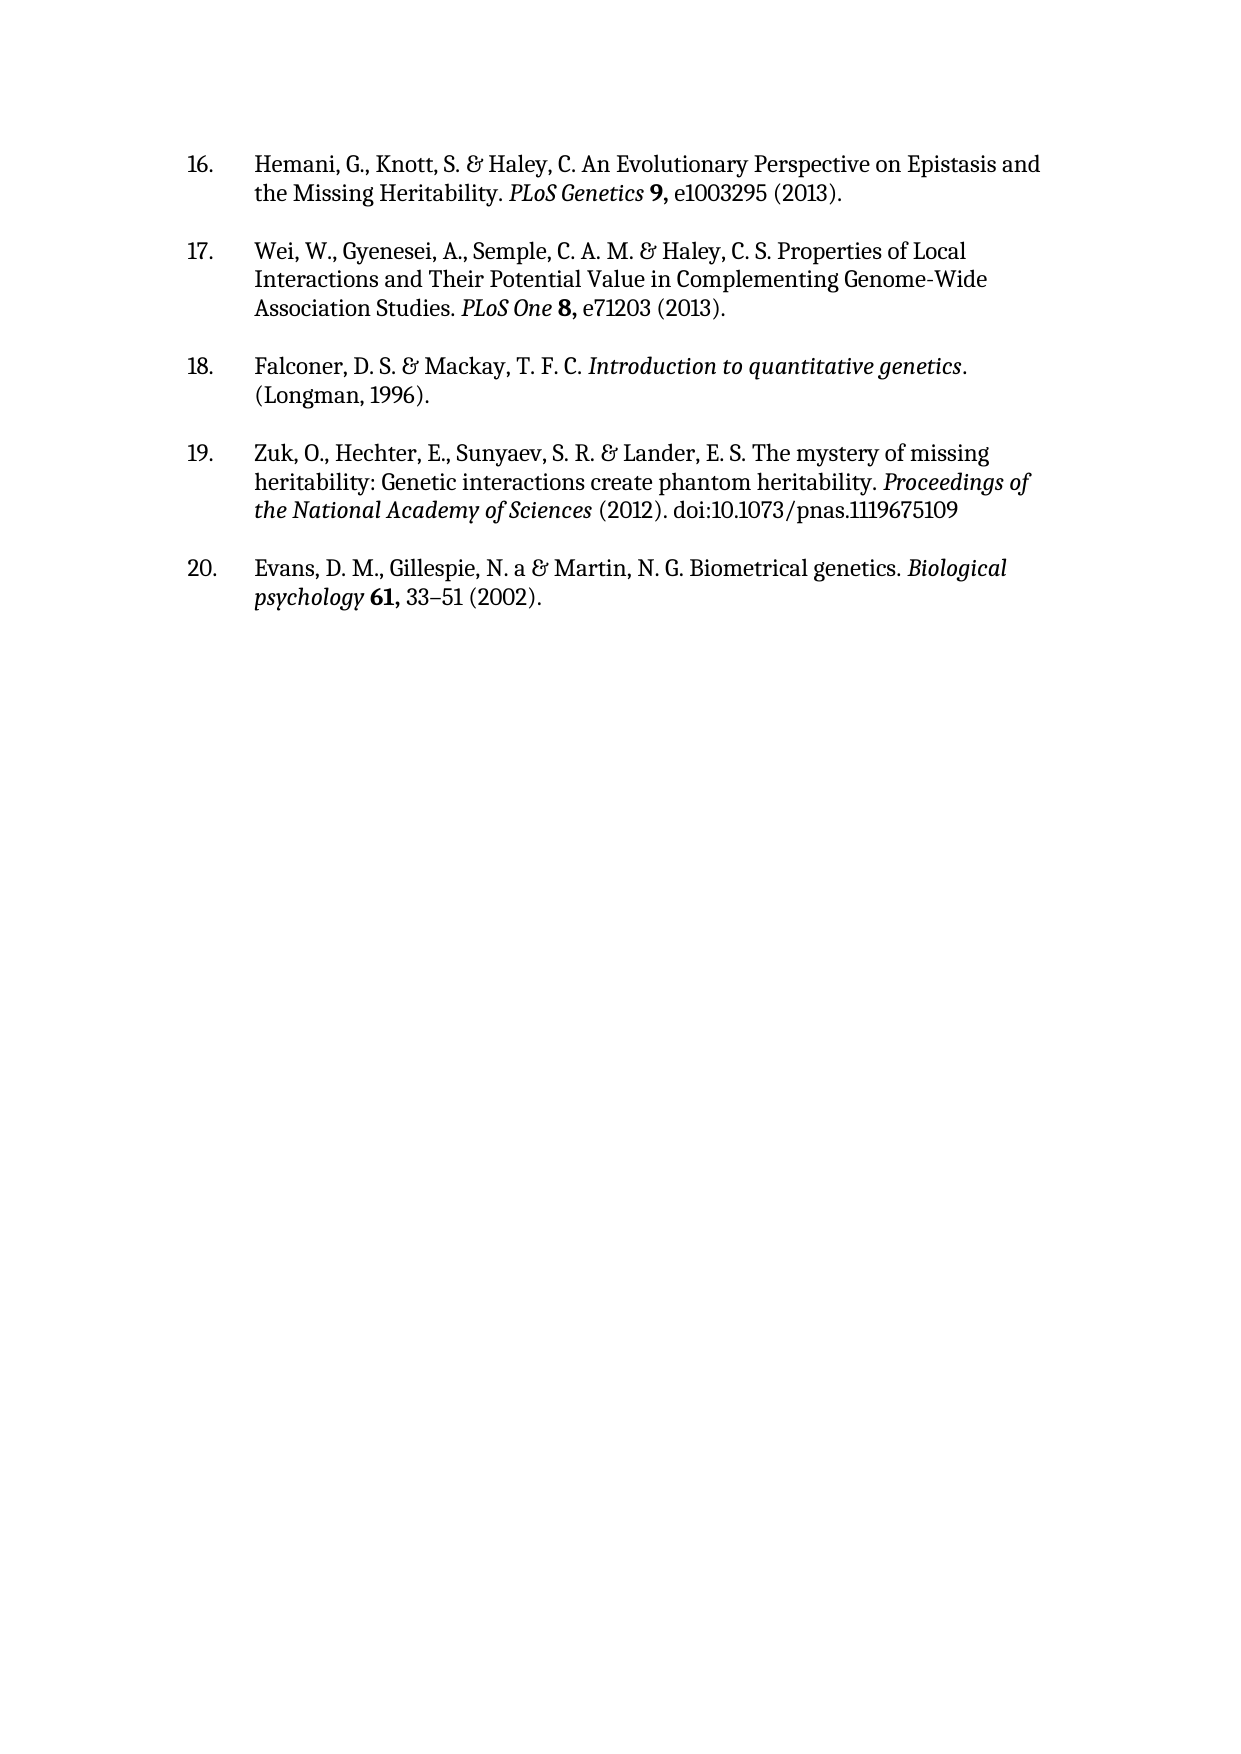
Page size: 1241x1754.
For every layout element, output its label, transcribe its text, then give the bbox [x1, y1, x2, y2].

text 20. Evans, D. M., Gillespie, N. a & Martin, N. G. Biometrical genetics. Biological psychology 61, 33–51 (2002). [187, 554, 1053, 612]
text 16. Hemani, G., Knott, S. & Haley, C. An Evolutionary Perspective on Epistasis and the Missing Heritability. PLoS Genetics 9, e1003295 (2013). [187, 150, 1053, 207]
text 17. Wei, W., Gyenesei, A., Semple, C. A. M. & Haley, C. S. Properties of Local Interactions and Their Potential Value in Complementing Genome-Wide Association Studies. PLoS One 8, e71203 (2013). [187, 237, 1053, 323]
text 18. Falconer, D. S. & Mackay, T. F. C. Introduction to quantitative genetics. (Longman, 1996). [187, 352, 1053, 409]
text 19. Zuk, O., Hechter, E., Sunyaev, S. R. & Lander, E. S. The mystery of missing heritability: Genetic interactions create phantom heritability. Proceedings of the National Academy of Sciences (2012). doi:10.1073/pnas.1119675109 [187, 439, 1053, 525]
